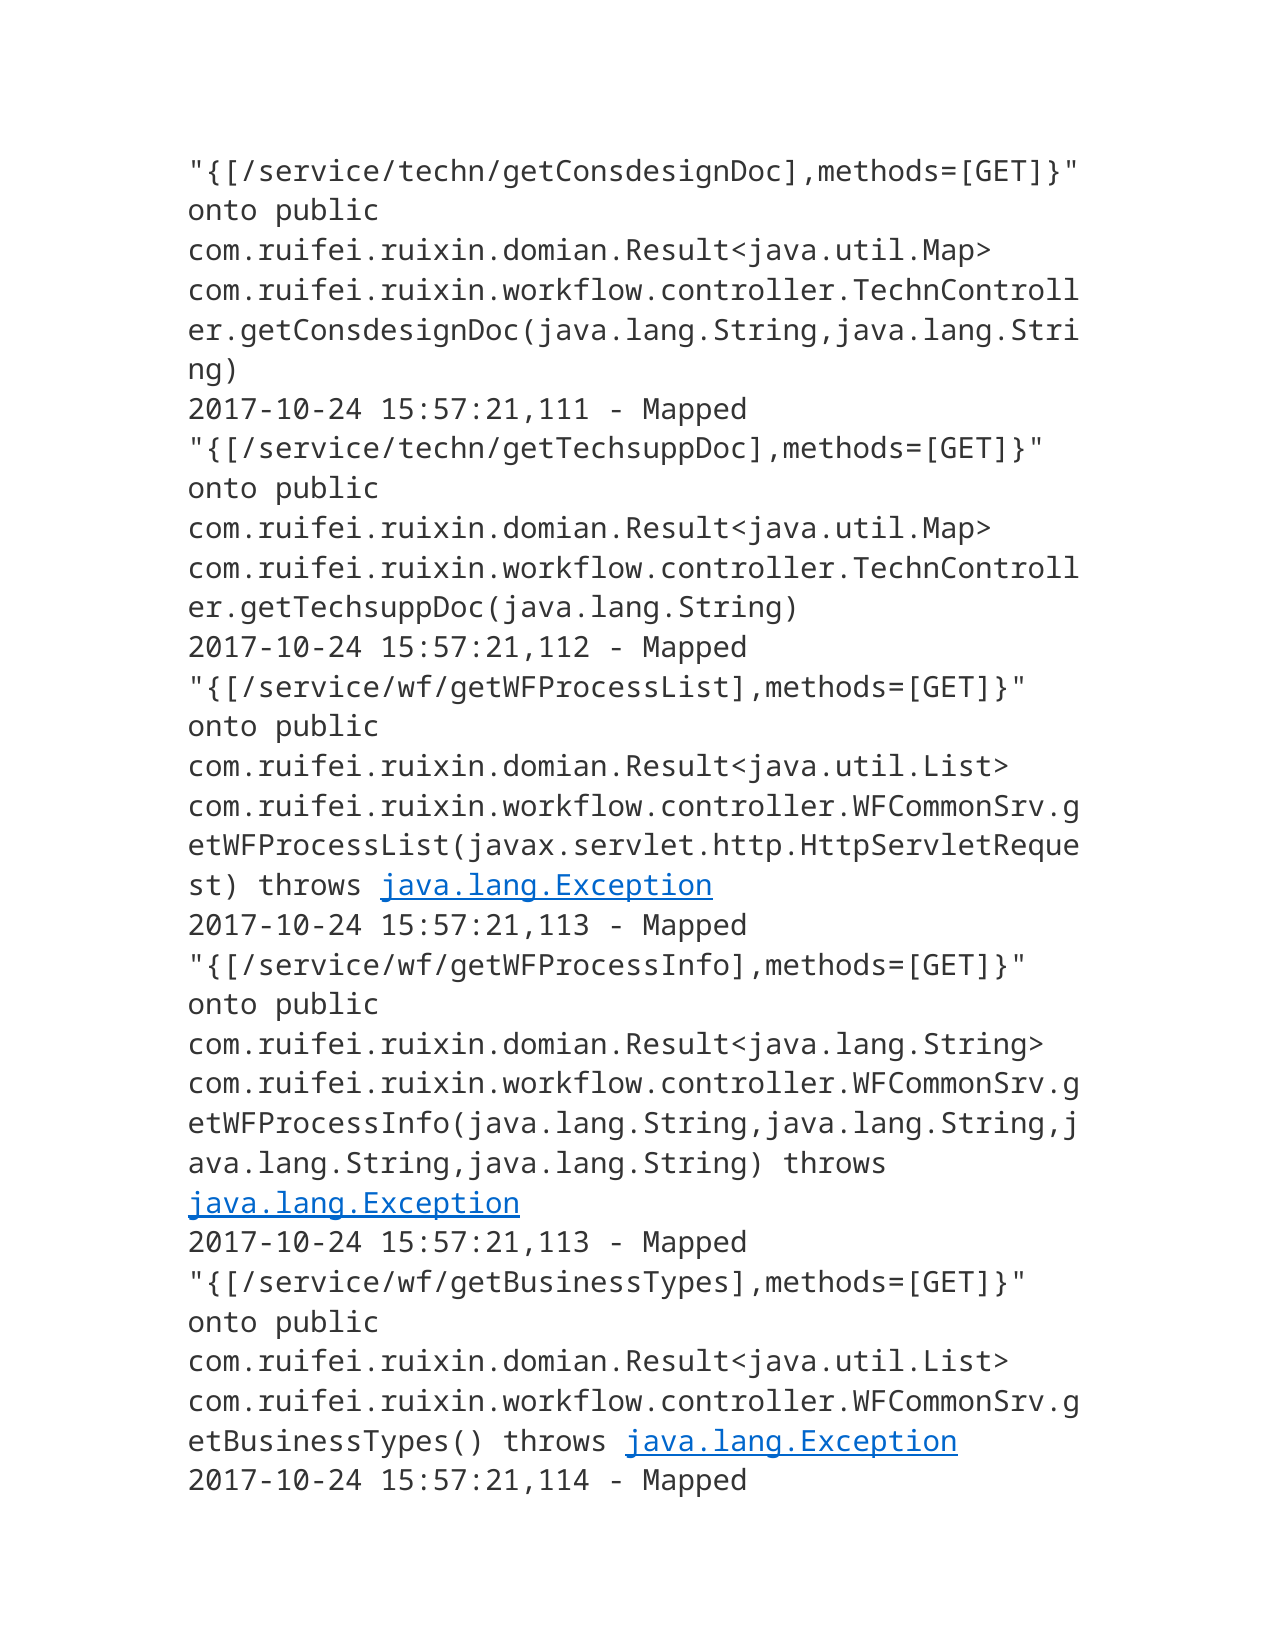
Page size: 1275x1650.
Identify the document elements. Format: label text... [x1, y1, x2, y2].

text 2017-10-24 15:57:21,113 - Mapped "{[/service/wf/getWFProcessInfo],methods=[GET]}" onto public com.ruifei.ruixin.domian.Result<java.lang.String> com.ruifei.ruixin.workflow.controller.WFCommonSrv.getWFProcessInfo(java.lang.String,java.lang.String,java.lang.String,java.lang.String) throws java.lang.Exception [187, 904, 1087, 1222]
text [187, 150, 1087, 388]
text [187, 1460, 1087, 1499]
text 2017-10-24 15:57:21,112 - Mapped "{[/service/wf/getWFProcessList],methods=[GET]}" onto public com.ruifei.ruixin.domian.Result<java.util.List> com.ruifei.ruixin.workflow.controller.WFCommonSrv.getWFProcessList(javax.servlet.http.HttpServletRequest) throws java.lang.Exception [187, 626, 1087, 904]
text 2017-10-24 15:57:21,111 - Mapped "{[/service/techn/getTechsuppDoc],methods=[GET]}" onto public com.ruifei.ruixin.domian.Result<java.util.Map> com.ruifei.ruixin.workflow.controller.TechnController.getTechsuppDoc(java.lang.String) [187, 388, 1087, 626]
text 2017-10-24 15:57:21,113 - Mapped "{[/service/wf/getBusinessTypes],methods=[GET]}" onto public com.ruifei.ruixin.domian.Result<java.util.List> com.ruifei.ruixin.workflow.controller.WFCommonSrv.getBusinessTypes() throws java.lang.Exception [187, 1222, 1087, 1460]
